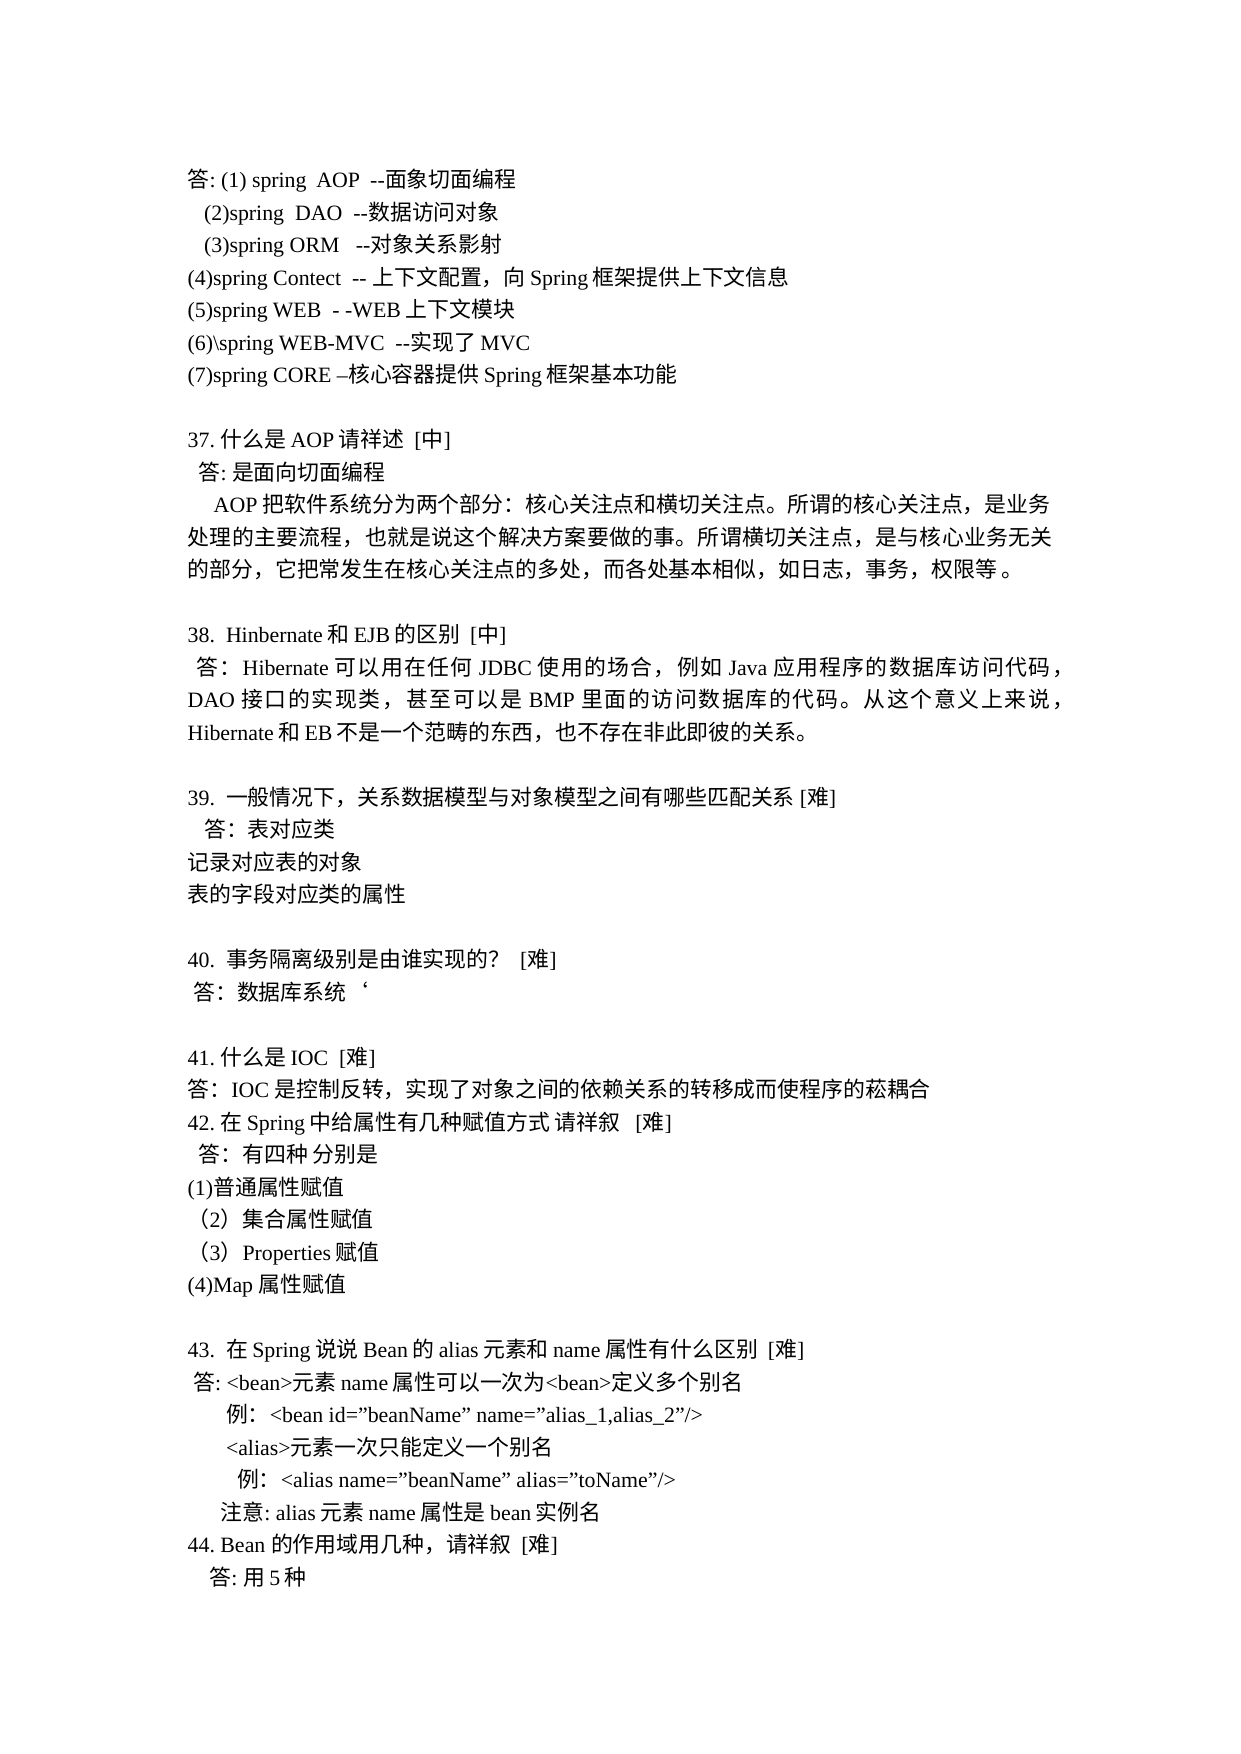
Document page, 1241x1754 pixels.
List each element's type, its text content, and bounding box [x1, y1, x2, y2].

text 表的字段对应类的属性 [187, 877, 1053, 909]
text 37. 什么是AOP 请祥述 [中] [187, 422, 1053, 454]
text 42. 在Spring中给属性有几种赋值方式 请祥叙 [难] [187, 1104, 1053, 1137]
text 答：Hibernate可以用在任何JDBC使用的场合，例如Java应用程序的数据库访问代码，DAO接口的实现类，甚至可以是BMP里面的访问数据库的代码。从这个意义上来说，Hibernate和EB不是一个范畴的东西，也不存在非此即彼的关系。 [187, 649, 1053, 747]
text <alias>元素一次只能定义一个别名 [187, 1429, 1053, 1462]
text (1)普通属性赋值 [187, 1169, 1053, 1202]
text (5)spring WEB - -WEB上下文模块 [187, 292, 1053, 324]
text 记录对应表的对象 [187, 844, 1053, 877]
text 41. 什么是IOC [难] [187, 1039, 1053, 1072]
text 例：<alias name=”beanName” alias=”toName”/> [187, 1462, 1053, 1494]
text 答：表对应类 [187, 812, 1053, 844]
text (4)Map 属性赋值 [187, 1267, 1053, 1299]
text (4)spring Contect -- 上下文配置，向Spring框架提供上下文信息 [187, 259, 1053, 292]
text 40. 事务隔离级别是由谁实现的？ [难] [187, 942, 1053, 974]
text 答: <bean>元素name属性可以一次为<bean>定义多个别名 [187, 1364, 1053, 1397]
text 例：<bean id=”beanName” name=”alias_1,alias_2”/> [187, 1397, 1053, 1429]
text (6)\spring WEB-MVC --实现了MVC [187, 324, 1053, 357]
text (3)spring ORM --对象关系影射 [187, 227, 1053, 259]
text 答：有四种 分别是 [187, 1137, 1053, 1169]
text (7)spring CORE –核心容器提供Spring框架基本功能 [187, 357, 1053, 389]
text 39. 一般情况下，关系数据模型与对象模型之间有哪些匹配关系 [难] [187, 779, 1053, 812]
text 44. Bean 的作用域用几种，请祥叙 [难] [187, 1527, 1053, 1559]
text 答：数据库系统‘ [187, 974, 1053, 1007]
text (2)spring DAO --数据访问对象 [187, 194, 1053, 227]
text 答：IOC 是控制反转，实现了对象之间的依赖关系的转移成而使程序的菘耦合 [187, 1072, 1053, 1104]
text 答: 用5种 [187, 1559, 1053, 1592]
text 答: 是面向切面编程 [187, 454, 1053, 487]
text 注意: alias元素name属性是bean实例名 [187, 1494, 1053, 1527]
text （2）集合属性赋值 [187, 1202, 1053, 1234]
text 43. 在Spring说说Bean的alias元素和name属性有什么区别 [难] [187, 1332, 1053, 1364]
text （3）Properties赋值 [187, 1234, 1053, 1267]
text 38. Hinbernate和EJB的区别 [中] [187, 617, 1053, 649]
text AOP 把软件系统分为两个部分：核心关注点和横切关注点。所谓的核心关注点，是业务处理的主要流程，也就是说这个解决方案要做的事。所谓横切关注点，是与核心业务无关的部分，它把常发生在核心关注点的多处，而各处基本相似，如日志，事务，权限等 。 [187, 487, 1053, 584]
text 答: (1) spring AOP --面象切面编程 [187, 162, 1053, 194]
